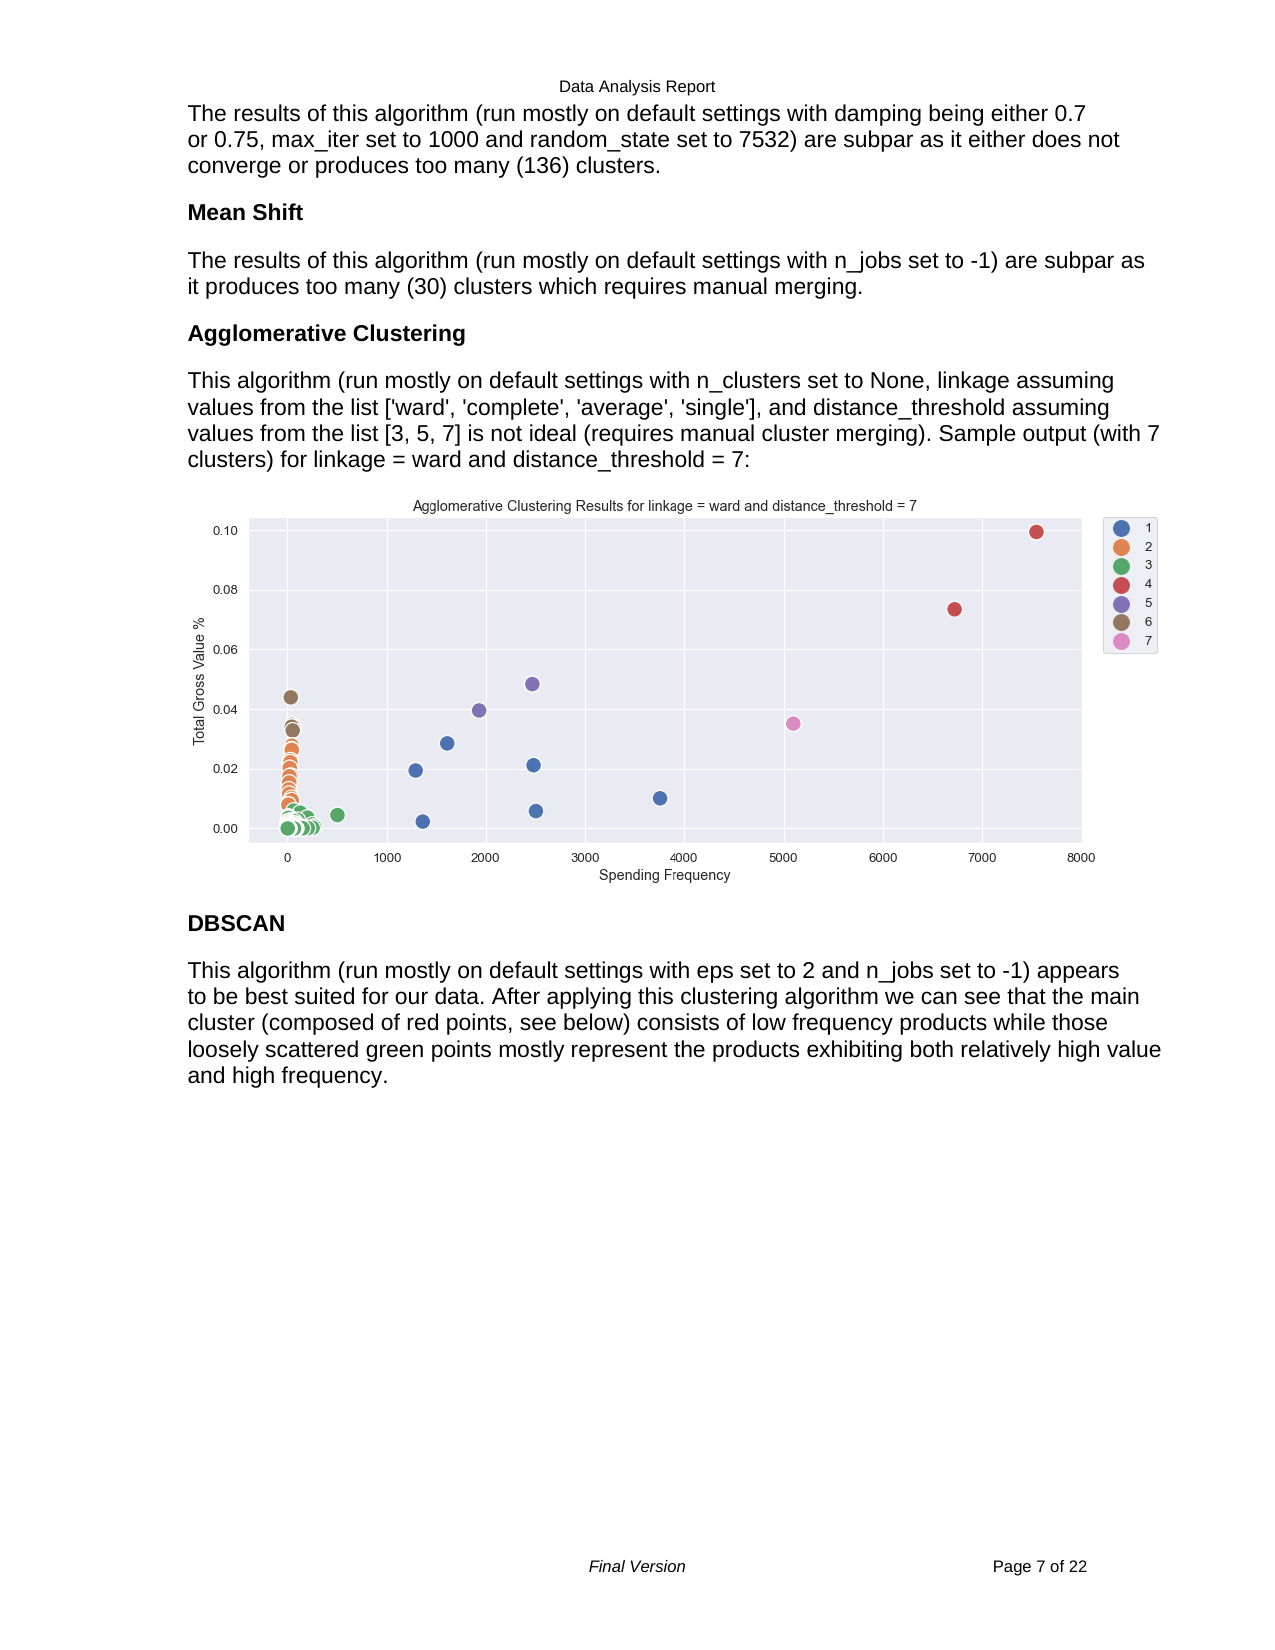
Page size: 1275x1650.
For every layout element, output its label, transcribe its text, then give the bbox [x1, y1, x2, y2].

text This algorithm (run mostly on default settings with eps set to 2 and n_jobs set to -1) appears to be best suited for our data. After applying this clustering algorithm we can see that the main cluster (composed of red points, see below) consists of low frequency products while those loosely scattered green points mostly represent the products exhibiting both relatively high value and high frequency. [187, 957, 1162, 1088]
picture [187, 493, 1163, 889]
text This algorithm (run mostly on default settings with n_clusters set to None, linkage assuming values from the list ['ward', 'complete', 'average', 'single'], and distance_threshold assuming values from the list [3, 5, 7] is not ideal (requires manual cluster merging). Sample output (with 7 clusters) for linkage = ward and distance_threshold = 7: [187, 367, 1162, 473]
text The results of this algorithm (run mostly on default settings with damping being either 0.7 or 0.75, max_iter set to 1000 and random_state set to 7532) are subpar as it either does not converge or produces too many (136) clusters. [187, 99, 1162, 178]
text The results of this algorithm (run mostly on default settings with n_jobs set to -1) are subpar as it produces too many (30) clusters which requires manual merging. [187, 247, 1162, 299]
text Agglomerative Clustering [187, 320, 1162, 346]
text DBSCAN [187, 909, 1162, 936]
text Mean Shift [187, 199, 1162, 226]
